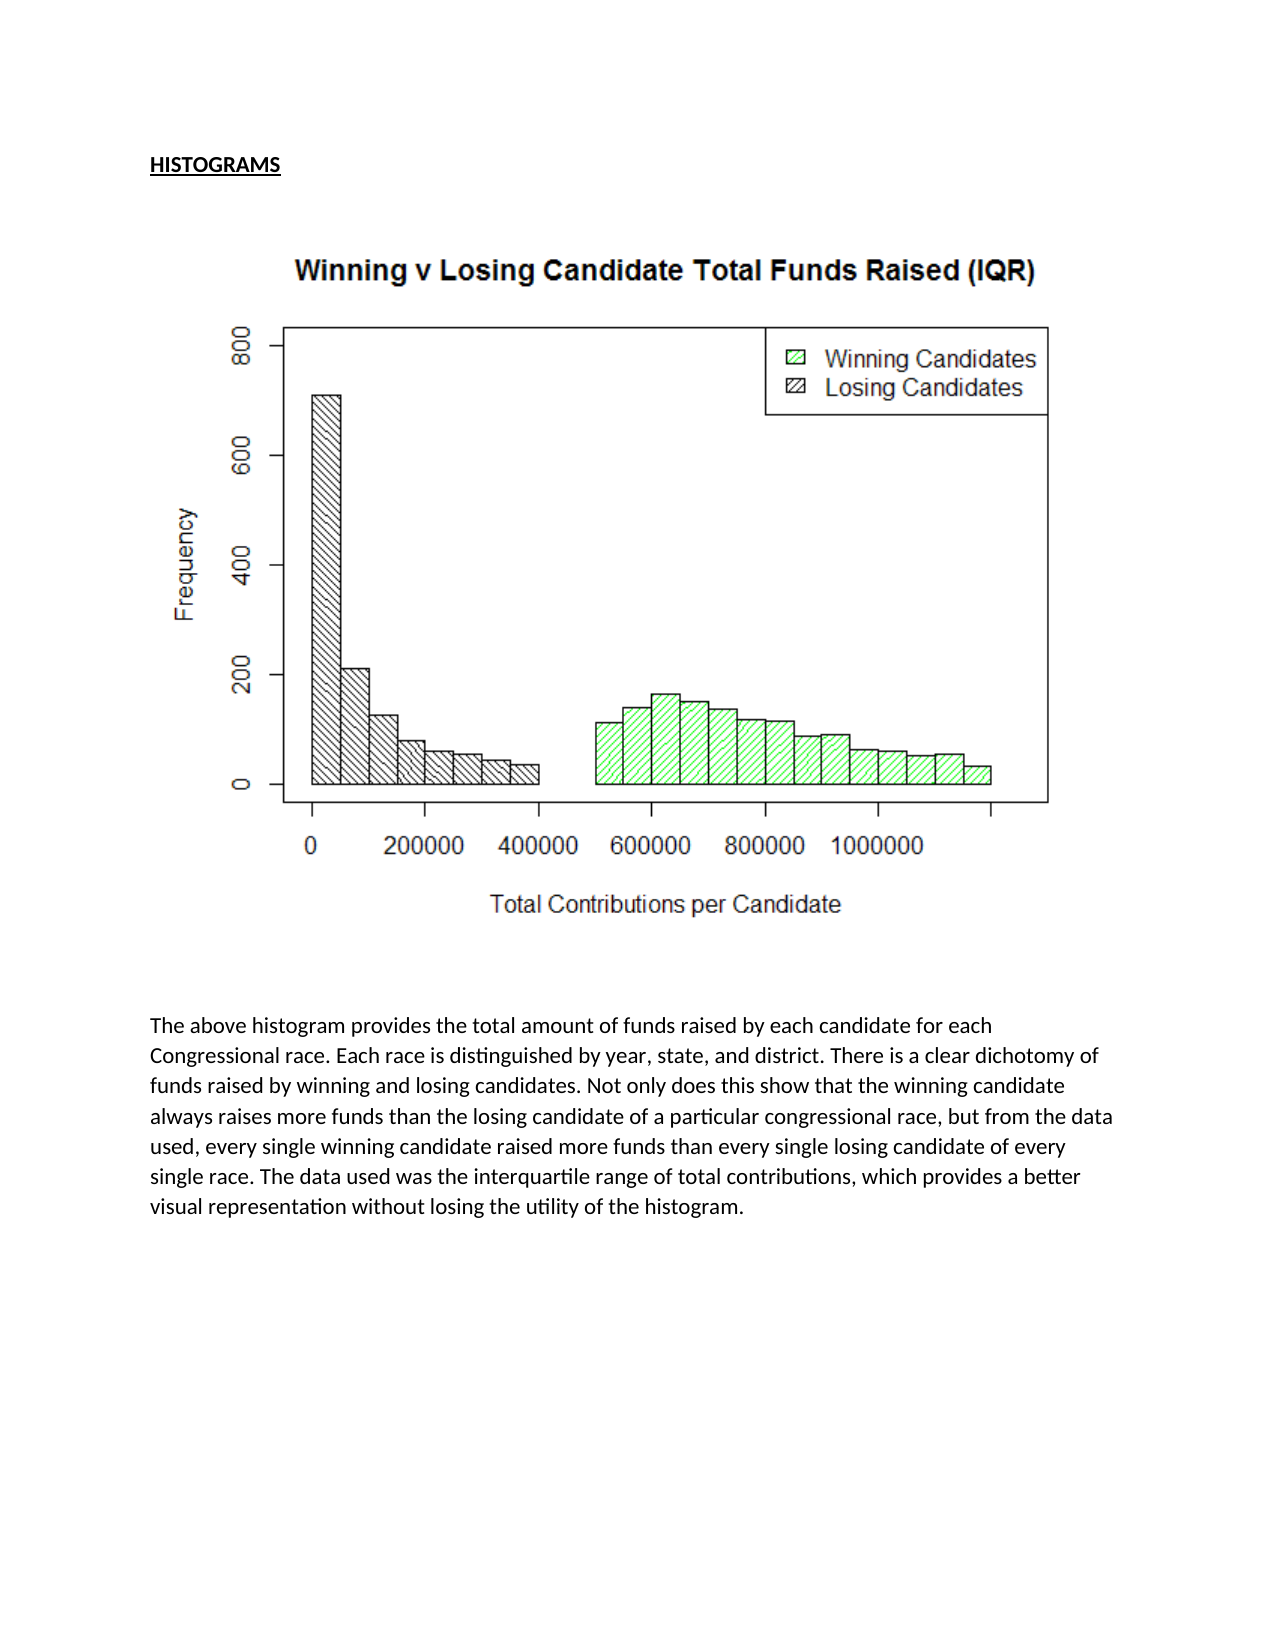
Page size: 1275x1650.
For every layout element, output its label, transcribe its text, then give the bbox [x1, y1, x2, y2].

text The above histogram provides the total amount of funds raised by each candidate for each Congressional race. Each race is distinguished by year, state, and district. There is a clear dichotomy of funds raised by winning and losing candidates. Not only does this show that the winning candidate always raises more funds than the losing candidate of a particular congressional race, but from the data used, every single winning candidate raised more funds than every single losing candidate of every single race. The data used was the interquartile range of total contributions, which provides a better visual representation without losing the utility of the histogram. [150, 1011, 1125, 1220]
picture [166, 210, 1109, 949]
text HISTOGRAMS [150, 150, 1125, 178]
